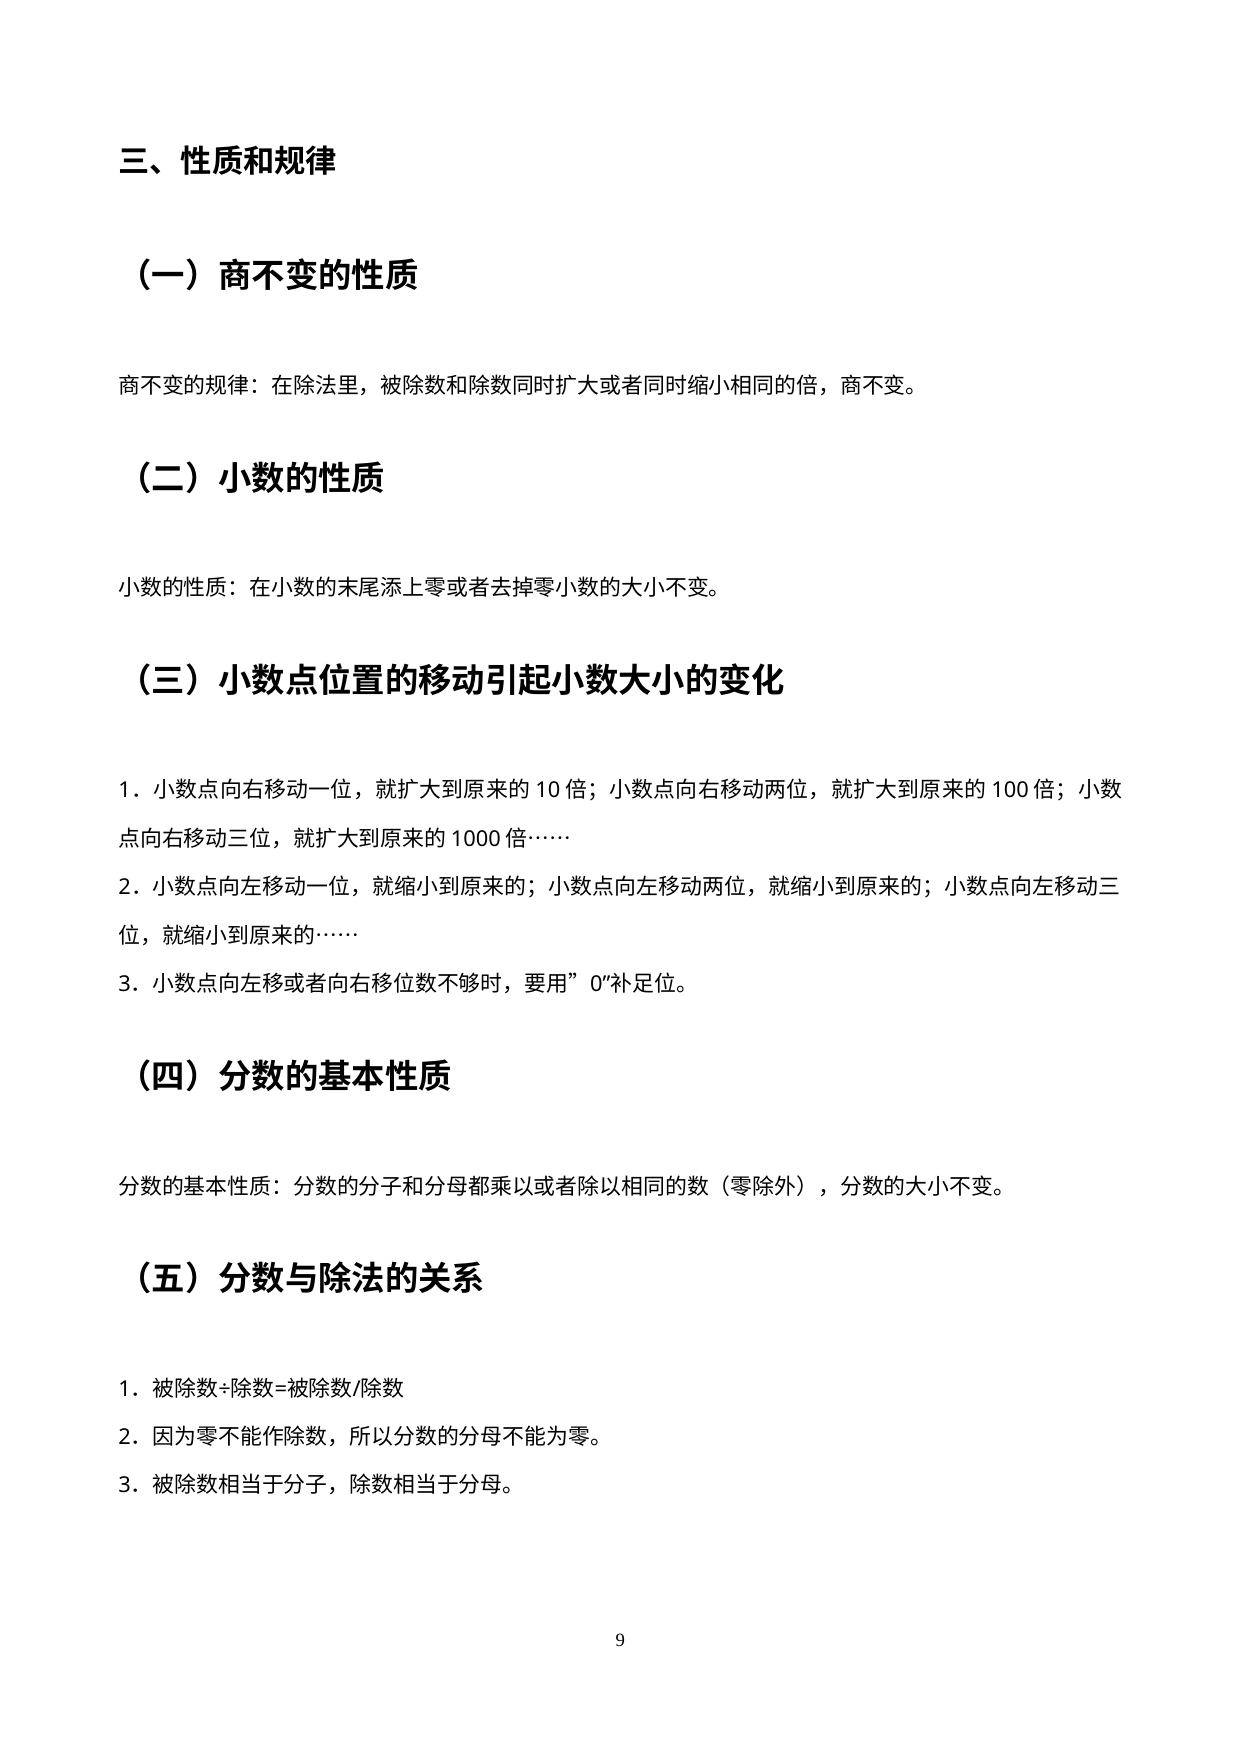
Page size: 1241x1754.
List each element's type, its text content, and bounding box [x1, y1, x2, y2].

subtitle （三）小数点位置的移动引起小数大小的变化 [118, 645, 1122, 710]
text 1．小数点向右移动一位，就扩大到原来的10倍；小数点向右移动两位，就扩大到原来的100倍；小数点向右移动三位，就扩大到原来的1000倍…… [118, 772, 1122, 853]
text 分数的基本性质：分数的分子和分母都乘以或者除以相同的数（零除外），分数的大小不变。 [118, 1168, 1122, 1201]
text 商不变的规律：在除法里，被除数和除数同时扩大或者同时缩小相同的倍，商不变。 [118, 367, 1122, 400]
subtitle 三、性质和规律 [118, 126, 1122, 191]
text 3．被除数相当于分子，除数相当于分母。 [118, 1467, 1122, 1499]
text 小数的性质：在小数的末尾添上零或者去掉零小数的大小不变。 [118, 570, 1122, 602]
subtitle （五）分数与除法的关系 [118, 1244, 1122, 1309]
subtitle （四）分数的基本性质 [118, 1041, 1122, 1106]
text 1．被除数÷除数=被除数/除数 [118, 1370, 1122, 1403]
text 3．小数点向左移或者向右移位数不够时，要用”0”补足位。 [118, 966, 1122, 998]
text 2．小数点向左移动一位，就缩小到原来的；小数点向左移动两位，就缩小到原来的；小数点向左移动三位，就缩小到原来的…… [118, 869, 1122, 950]
subtitle （一）商不变的性质 [118, 241, 1122, 306]
text 2．因为零不能作除数，所以分数的分母不能为零。 [118, 1419, 1122, 1451]
subtitle （二）小数的性质 [118, 443, 1122, 508]
